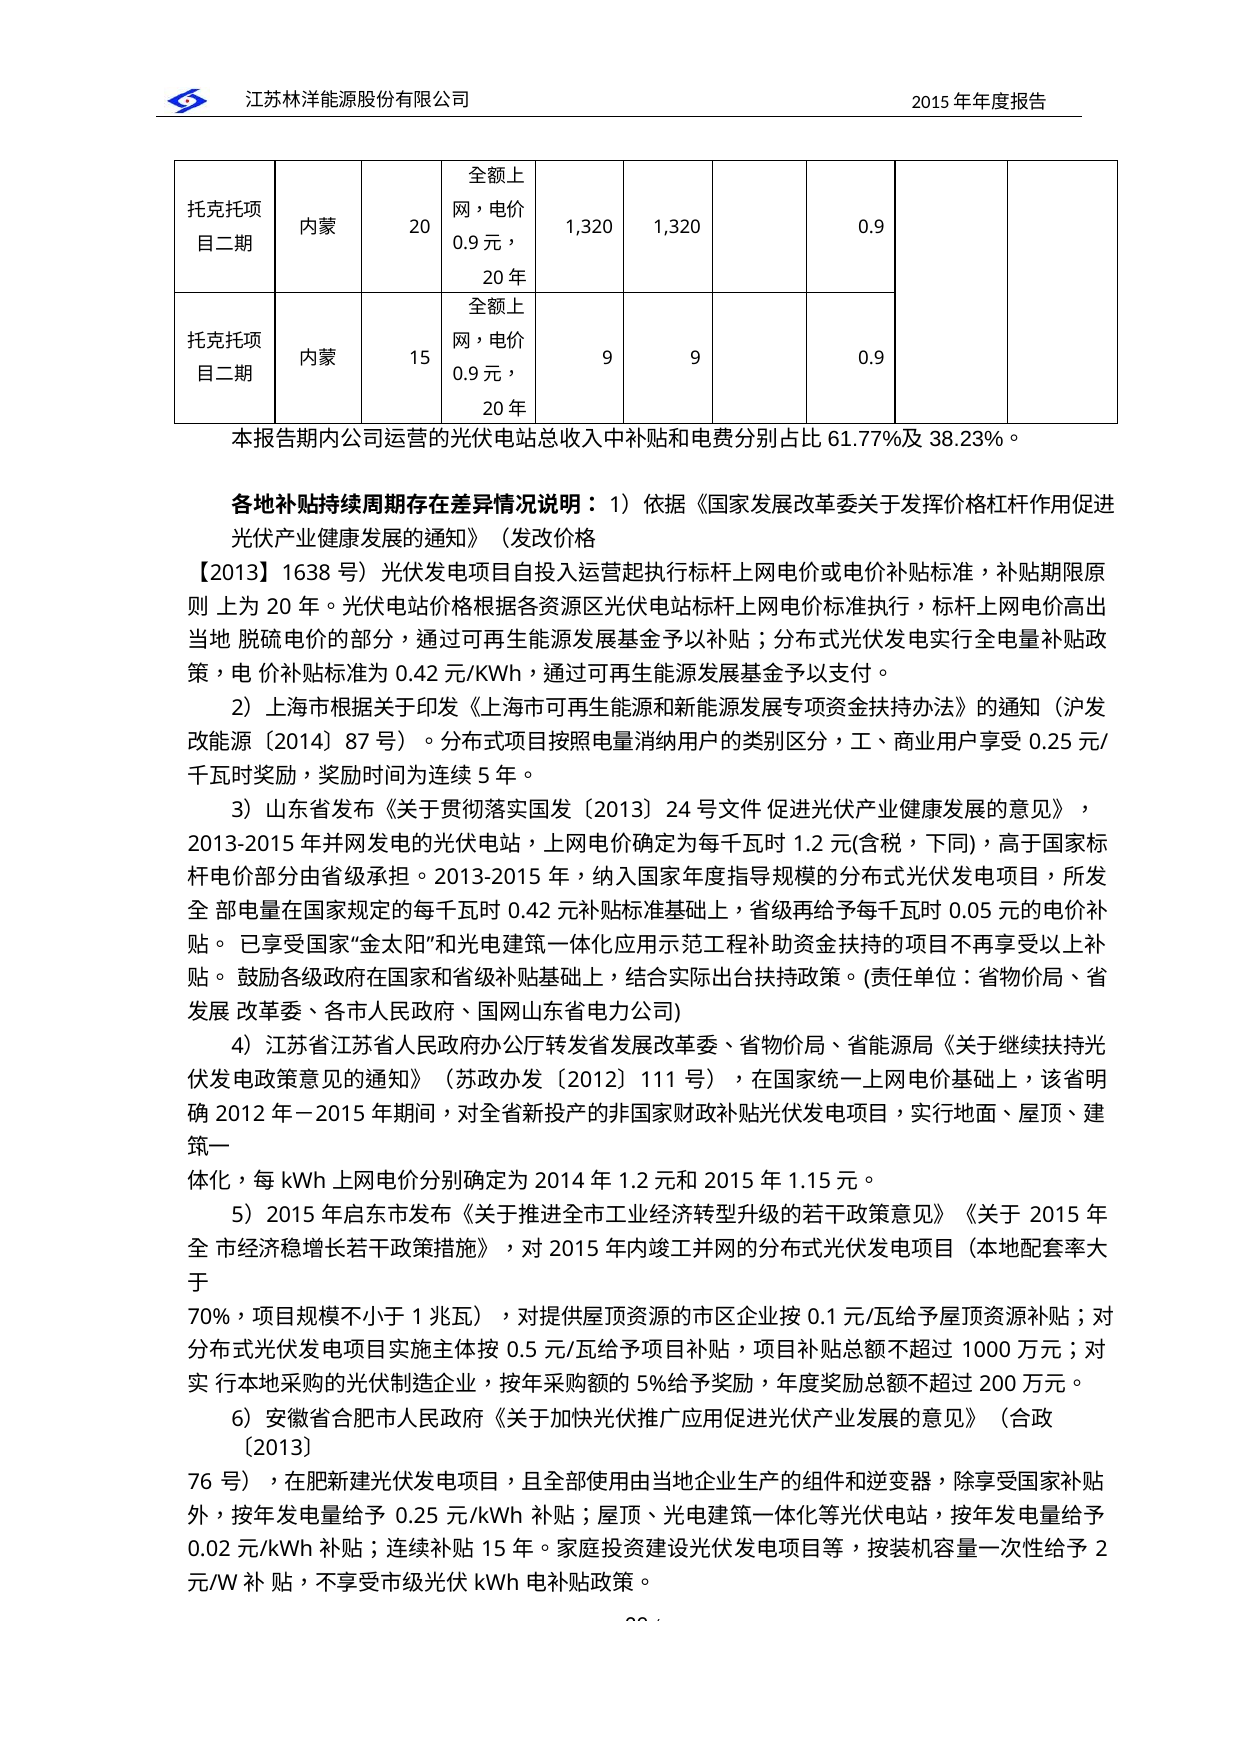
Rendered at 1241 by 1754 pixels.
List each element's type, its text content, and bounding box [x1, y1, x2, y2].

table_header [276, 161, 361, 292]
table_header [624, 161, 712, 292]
text 3）山东省发布《关于贯彻落实国发〔2013〕24 号文件 促进光伏产业健康发展的意见》， [231, 794, 1122, 824]
text 5）2015 年启东市发布《关于推进全市工业经济转型升级的若干政策意见》《关于 2015 年全 市经济稳增长若干政策措施》，对 2015 年内竣工并网的分布式光伏发电项目（本地配套率大于 [187, 1199, 1108, 1296]
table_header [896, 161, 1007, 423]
text 70%，项目规模不小于 1 兆瓦），对提供屋顶资源的市区企业按 0.1 元/瓦给予屋顶资源补贴；对 [187, 1301, 1132, 1331]
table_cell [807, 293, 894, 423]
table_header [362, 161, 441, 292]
text 76 号），在肥新建光伏发电项目，且全部使用由当地企业生产的组件和逆变器，除享受国家补贴 [187, 1466, 1132, 1496]
text 外，按年发电量给予 0.25 元/kWh 补贴；屋顶、光电建筑一体化等光伏电站，按年发电量给予 0.02 元/kWh 补贴；连续补贴 15 年。家庭投资建设光伏发电项目等，按装机容量一次性给予 2 元/W 补 贴，不享受市级光伏 kWh 电补贴政策。 [187, 1499, 1108, 1597]
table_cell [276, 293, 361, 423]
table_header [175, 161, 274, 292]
picture [164, 87, 210, 114]
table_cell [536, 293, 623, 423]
text 2013-2015 年并网发电的光伏电站，上网电价确定为每千瓦时 1.2 元(含税，下同)，高于国家标 杆电价部分由省级承担。2013-2015 年，纳入国家年度指导规模的分布式光伏发电项目，所发全 部电量在国家规定的每千瓦时 0.42 元补贴标准基础上，省级再给予每千瓦时 0.05 元的电价补贴。 已享受国家“金太阳”和光电建筑一体化应用示范工程补助资金扶持的项目不再享受以上补贴。 鼓励各级政府在国家和省级补贴基础上，结合实际出台扶持政策。(责任单位：省物价局、省发展 改革委、各市人民政府、国网山东省电力公司) [187, 828, 1108, 1026]
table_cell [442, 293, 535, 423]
text 6）安徽省合肥市人民政府《关于加快光伏推广应用促进光伏产业发展的意见》（合政〔2013〕 [231, 1402, 1122, 1462]
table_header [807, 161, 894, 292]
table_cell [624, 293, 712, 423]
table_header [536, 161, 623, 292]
text 各地补贴持续周期存在差异情况说明： 1）依据《国家发展改革委关于发挥价格杠杆作用促进光伏产业健康发展的通知》（发改价格 [231, 489, 1122, 552]
text 【2013】1638 号）光伏发电项目自投入运营起执行标杆上网电价或电价补贴标准，补贴期限原则 上为 20 年。光伏电站价格根据各资源区光伏电站标杆上网电价标准执行，标杆上网电价高出当地 脱硫电价的部分，通过可再生能源发展基金予以补贴；分布式光伏发电实行全电量补贴政策，电 价补贴标准为 0.42 元/KWh，通过可再生能源发展基金予以支付。 [187, 557, 1108, 688]
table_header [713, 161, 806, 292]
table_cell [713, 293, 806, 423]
text 本报告期内公司运营的光伏电站总收入中补贴和电费分别占比 61.77%及 38.23%。 [231, 424, 1122, 453]
text 4）江苏省江苏省人民政府办公厅转发省发展改革委、省物价局、省能源局《关于继续扶持光 伏发电政策意见的通知》（苏政办发〔2012〕111 号），在国家统一上网电价基础上，该省明确 2012 年－2015 年期间，对全省新投产的非国家财政补贴光伏发电项目，实行地面、屋顶、建筑一 [187, 1030, 1108, 1161]
text 分布式光伏发电项目实施主体按 0.5 元/瓦给予项目补贴，项目补贴总额不超过 1000 万元；对实 行本地采购的光伏制造企业，按年采购额的 5%给予奖励，年度奖励总额不超过 200 万元。 [187, 1334, 1107, 1398]
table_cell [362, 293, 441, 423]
text 2）上海市根据关于印发《上海市可再生能源和新能源发展专项资金扶持办法》的通知（沪发 改能源〔2014〕87 号）。分布式项目按照电量消纳用户的类别区分，工、商业用户享受 0.25 元/ 千瓦时奖励，奖励时间为连续 5 年。 [187, 692, 1108, 789]
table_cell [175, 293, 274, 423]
text 体化，每 kWh 上网电价分别确定为 2014 年 1.2 元和 2015 年 1.15 元。 [187, 1166, 1132, 1195]
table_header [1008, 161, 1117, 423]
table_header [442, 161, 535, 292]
